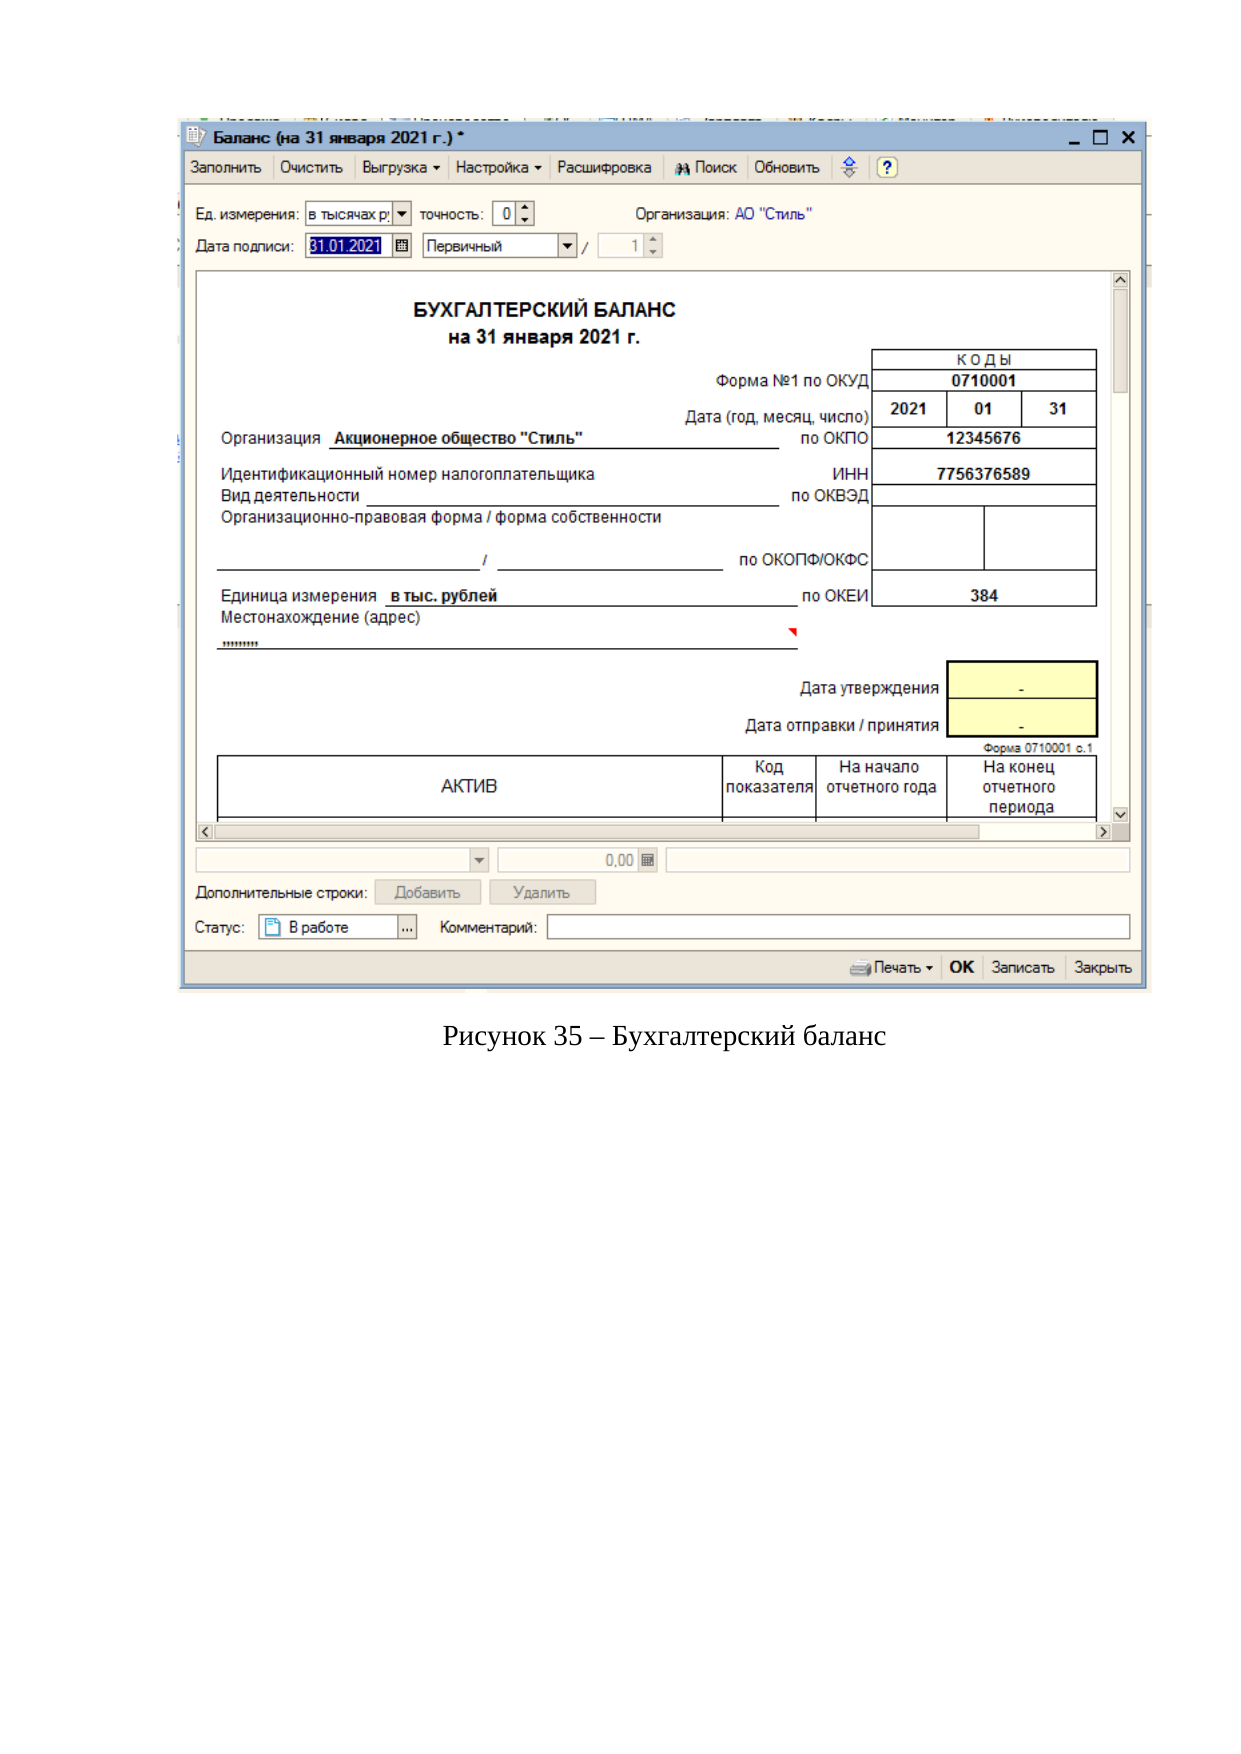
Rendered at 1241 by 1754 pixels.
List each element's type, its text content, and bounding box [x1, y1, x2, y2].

text Рисунок 35 – Бухгалтерский баланс [177, 1018, 1152, 1051]
picture [177, 118, 1152, 993]
